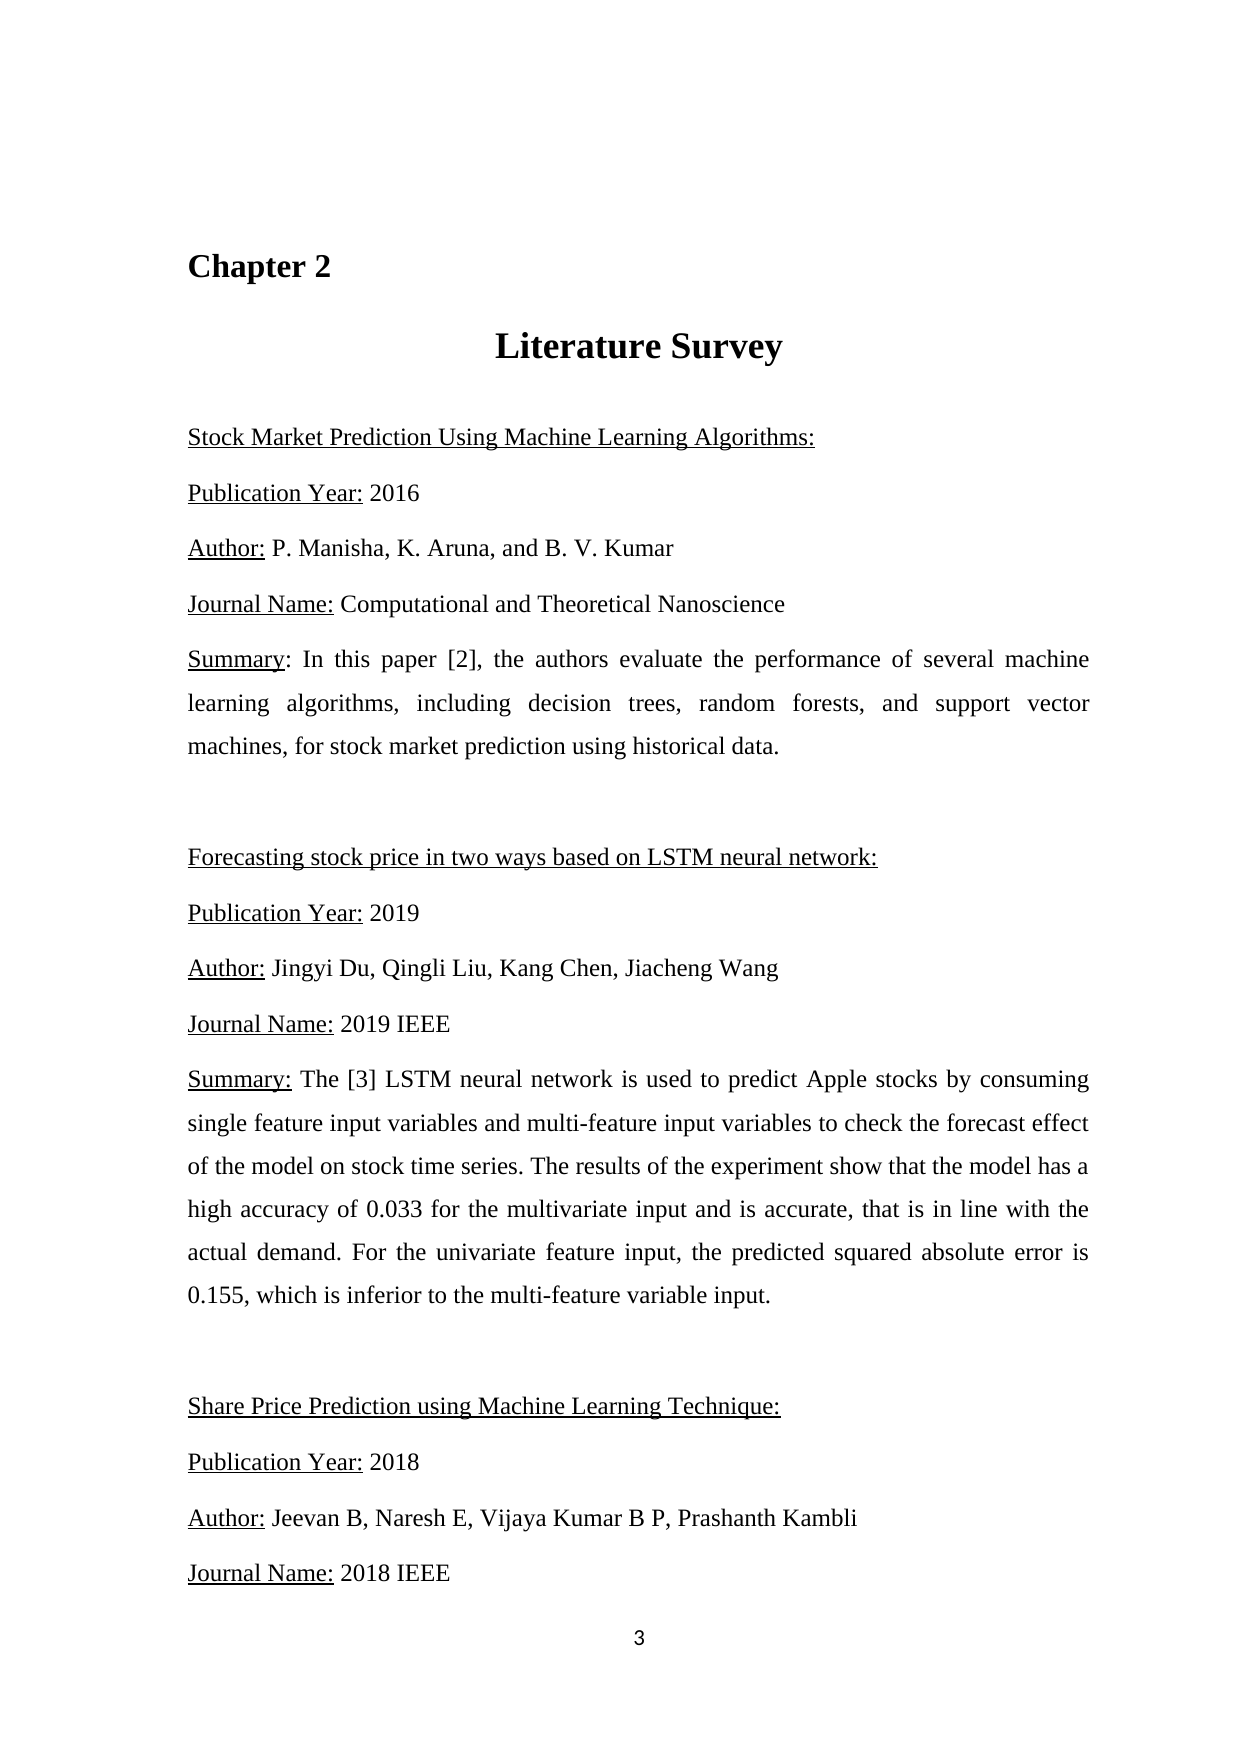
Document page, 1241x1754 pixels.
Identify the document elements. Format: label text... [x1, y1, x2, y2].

text Publication Year: 2019 [187, 898, 1090, 926]
text Chapter 2 [187, 247, 1090, 285]
text Summary: In this paper [2], the authors evaluate the performance of several machine learning algorithms, including decision trees, random forests, and support vector machines, for stock market prediction using historical data. [187, 644, 1090, 759]
text Forecasting stock price in two ways based on LSTM neural network: [187, 842, 1090, 871]
text Literature Survey [187, 323, 1090, 366]
text Publication Year: 2016 [187, 478, 1090, 506]
text Author: P. Manisha, K. Aruna, and B. V. Kumar [187, 533, 1090, 562]
text Publication Year: 2018 [187, 1447, 1090, 1476]
text Journal Name: 2018 IEEE [187, 1558, 1090, 1587]
text Stock Market Prediction Using Machine Learning Algorithms: [187, 422, 1090, 451]
text Share Price Prediction using Machine Learning Technique: [187, 1391, 1090, 1420]
text Author: Jeevan B, Naresh E, Vijaya Kumar B P, Prashanth Kambli [187, 1503, 1090, 1531]
text Journal Name: Computational and Theoretical Nanoscience [187, 589, 1090, 618]
text Author: Jingyi Du, Qingli Liu, Kang Chen, Jiacheng Wang [187, 953, 1090, 982]
text Summary: The [3] LSTM neural network is used to predict Apple stocks by consuming single feature input variables and multi-feature input variables to check the forecast effect of the model on stock time series. The results of the experiment show that the model has a high accuracy of 0.033 for the multivariate input and is accurate, that is in line with the actual demand. For the univariate feature input, the predicted squared absolute error is 0.155, which is inferior to the multi-feature variable input. [187, 1064, 1090, 1309]
text Journal Name: 2019 IEEE [187, 1009, 1090, 1038]
